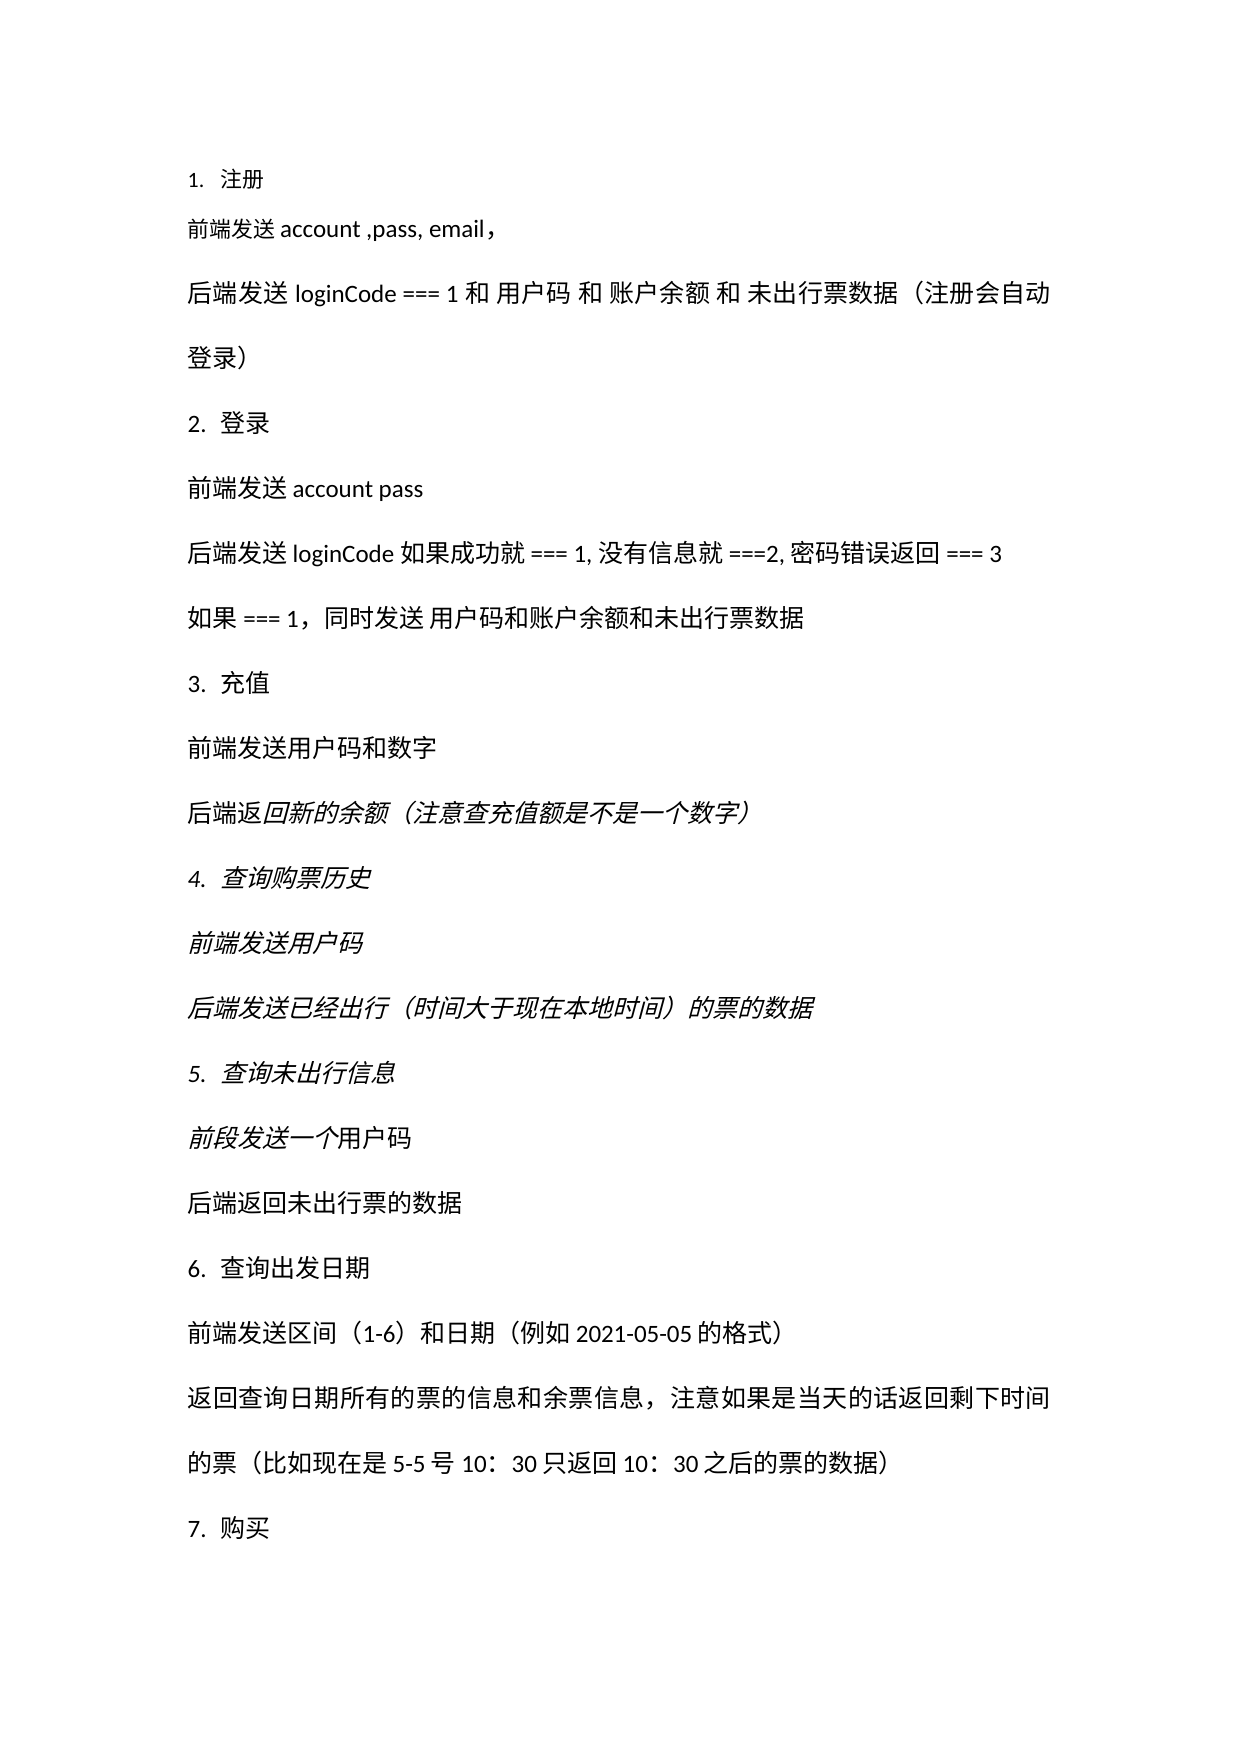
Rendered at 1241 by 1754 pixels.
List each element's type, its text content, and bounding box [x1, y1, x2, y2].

list 后端发送已经出行（时间大于现在本地时间）的票的数据 [187, 974, 1053, 1039]
list 前端发送区间（1-6）和日期（例如2021-05-05的格式） [187, 1299, 1053, 1364]
list 如果 === 1，同时发送 用户码和账户余额和未出行票数据 [187, 584, 1053, 649]
list 查询购票历史 [187, 844, 1053, 909]
list 查询未出行信息 [187, 1039, 1053, 1104]
list 前端发送 account ,pass, email， [187, 194, 1053, 259]
list 注册 [187, 162, 1053, 194]
list 前端发送用户码和数字 [187, 714, 1053, 779]
list 前段发送一个用户码 [187, 1104, 1053, 1169]
list 充值 [187, 649, 1053, 714]
list 前端发送用户码 [187, 909, 1053, 974]
text 后端发送loginCode 如果成功就 === 1, 没有信息就 ===2, 密码错误返回 === 3 [187, 519, 1053, 584]
list 后端返回新的余额（注意查充值额是不是一个数字） [187, 779, 1053, 844]
list 前端发送account pass [187, 454, 1053, 519]
list 后端发送 loginCode === 1 和 用户码 和 账户余额 和 未出行票数据（注册会自动登录） [187, 259, 1053, 389]
list 购买 [187, 1494, 1053, 1559]
list 返回查询日期所有的票的信息和余票信息，注意如果是当天的话返回剩下时间的票（比如现在是5-5号 10：30 只返回10：30之后的票的数据） [187, 1364, 1053, 1494]
list 登录 [187, 389, 1053, 454]
list 后端返回未出行票的数据 [187, 1169, 1053, 1234]
list 查询出发日期 [187, 1234, 1053, 1299]
